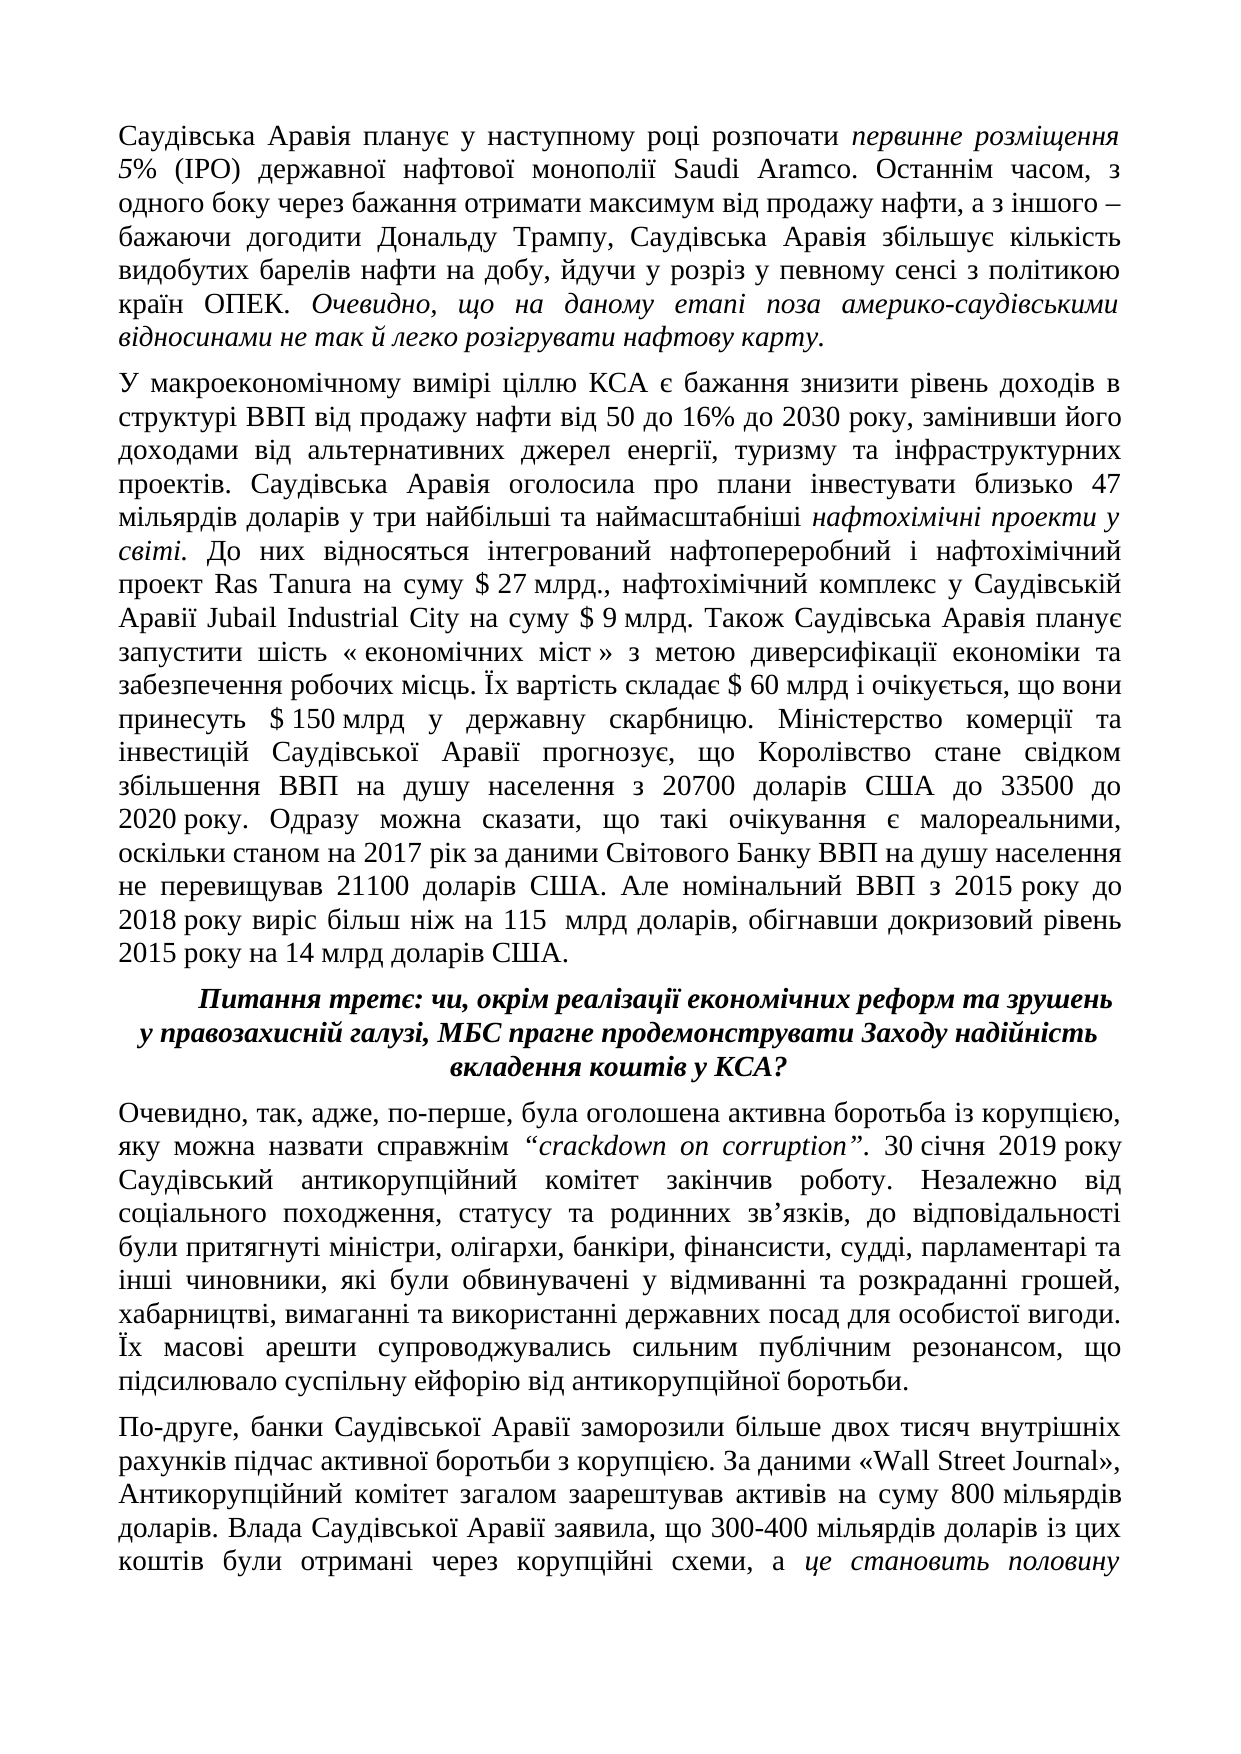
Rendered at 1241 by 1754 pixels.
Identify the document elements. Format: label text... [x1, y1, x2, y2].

text У макроекономічному вимірі ціллю КСА є бажання знизити рівень доходів в структурі ВВП від продажу нафти від 50 до 16% до 2030 року, замінивши його доходами від альтернативних джерел енергії, туризму та інфраструктурних проектів. Саудівська Аравія оголосила про плани інвестувати близько 47 мільярдів доларів у три найбільші та наймасштабніші нафтохімічні проекти у світі. До них відносяться інтегрований нафтопереробний і нафтохімічний проект Ras Tanura на суму $ 27 млрд., нафтохімічний комплекс у Саудівській Аравії Jubail Industrial City на суму $ 9 млрд. Також Саудівська Аравія планує запустити шість « економічних міст » з метою диверсифікації економіки та забезпечення робочих місць. Їх вартість складає $ 60 млрд і очікується, що вони принесуть $ 150 млрд у державну скарбницю. Міністерство комерції та інвестицій Саудівської Аравії прогнозує, що Королівство стане свідком збільшення ВВП на душу населення з 20700 доларів США до 33500 до 2020 року. Одразу можна сказати, що такі очікування є малореальними, оскільки станом на 2017 рік за даними Світового Банку ВВП на душу населення не перевищував 21100 доларів США. Але номінальний ВВП з 2015 року до 2018 року виріс більш ніж на 115 млрд доларів, обігнавши докризовий рівень 2015 року на 14 млрд доларів США. [118, 365, 1122, 969]
text Очевидно, так, адже, по-перше, була оголошена активна боротьба із корупцією, яку можна назвати справжнім “crackdown on corruption”. 30 січня 2019 року Саудівський антикорупційний комітет закінчив роботу. Незалежно від соціального походження, статусу та родинних зв’язків, до відповідальності були притягнуті міністри, олігархи, банкіри, фінансисти, судді, парламентарі та інші чиновники, які були обвинувачені у відмиванні та розкраданні грошей, хабарництві, вимаганні та використанні державних посад для особистої вигоди. Їх масові арешти супроводжувались сильним публічним резонансом, що підсилювало суспільну ейфорію від антикорупційної боротьби. [118, 1095, 1122, 1397]
text Питання третє: чи, окрім реалізації економічних реформ та зрушень у правозахисній галузі, МБС прагне продемонструвати Заходу надійність вкладення коштів у КСА? [118, 982, 1122, 1082]
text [118, 1409, 1122, 1577]
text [118, 118, 1122, 353]
